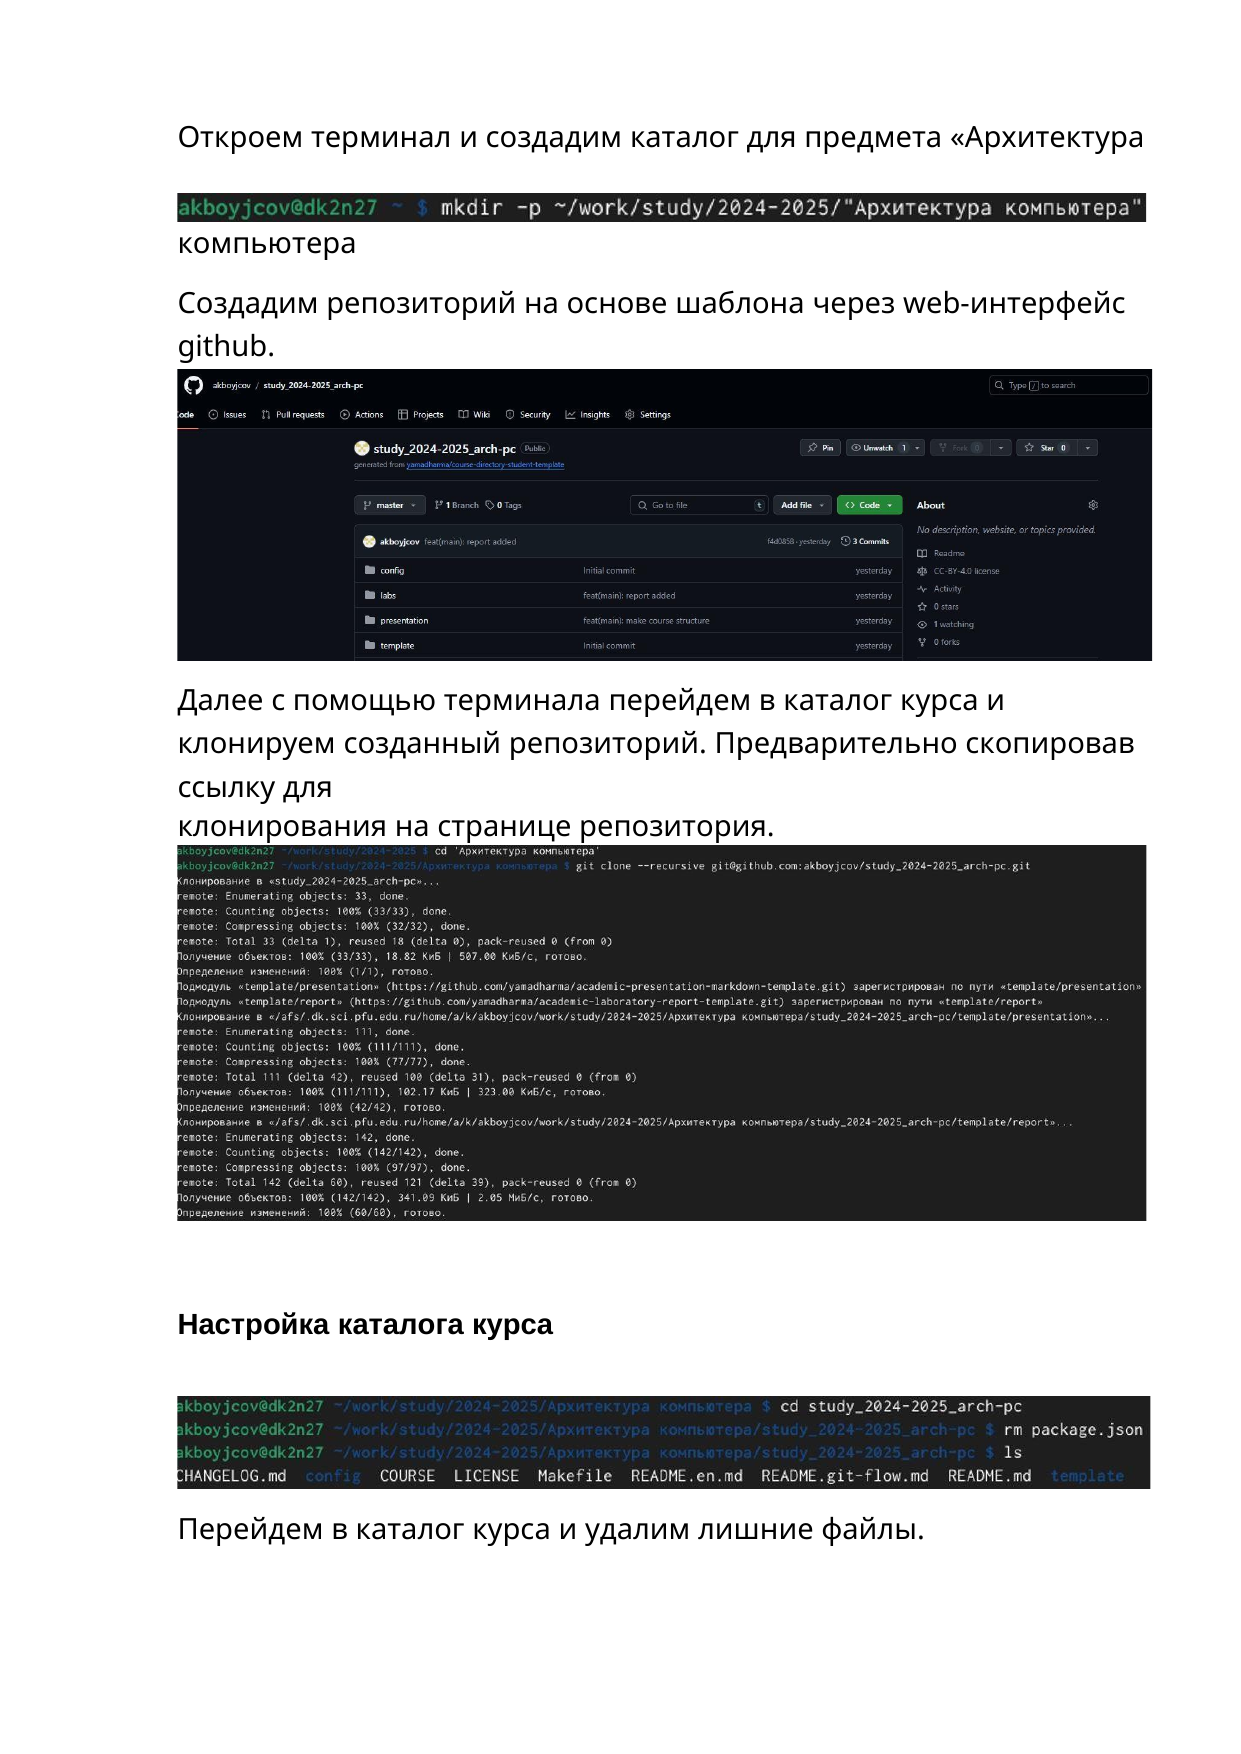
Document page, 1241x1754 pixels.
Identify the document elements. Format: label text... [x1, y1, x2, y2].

text Далее с помощью терминала перейдем в каталог курса и клонируем созданный репозиторий. Предварительно скопировав ссылку для [177, 679, 1151, 806]
picture [177, 845, 1147, 1221]
text Создадим репозиторий на основе шаблона через web-интерфейс github. [177, 282, 1132, 365]
text клонирования на странице репозитория. [177, 810, 1163, 843]
text Откроем терминал и создадим каталог для предмета «Архитектура компьютера [177, 116, 1163, 262]
picture [177, 369, 1153, 661]
picture [177, 193, 1147, 222]
subtitle Настройка каталога курса [177, 1307, 1163, 1341]
picture [177, 1396, 1151, 1489]
